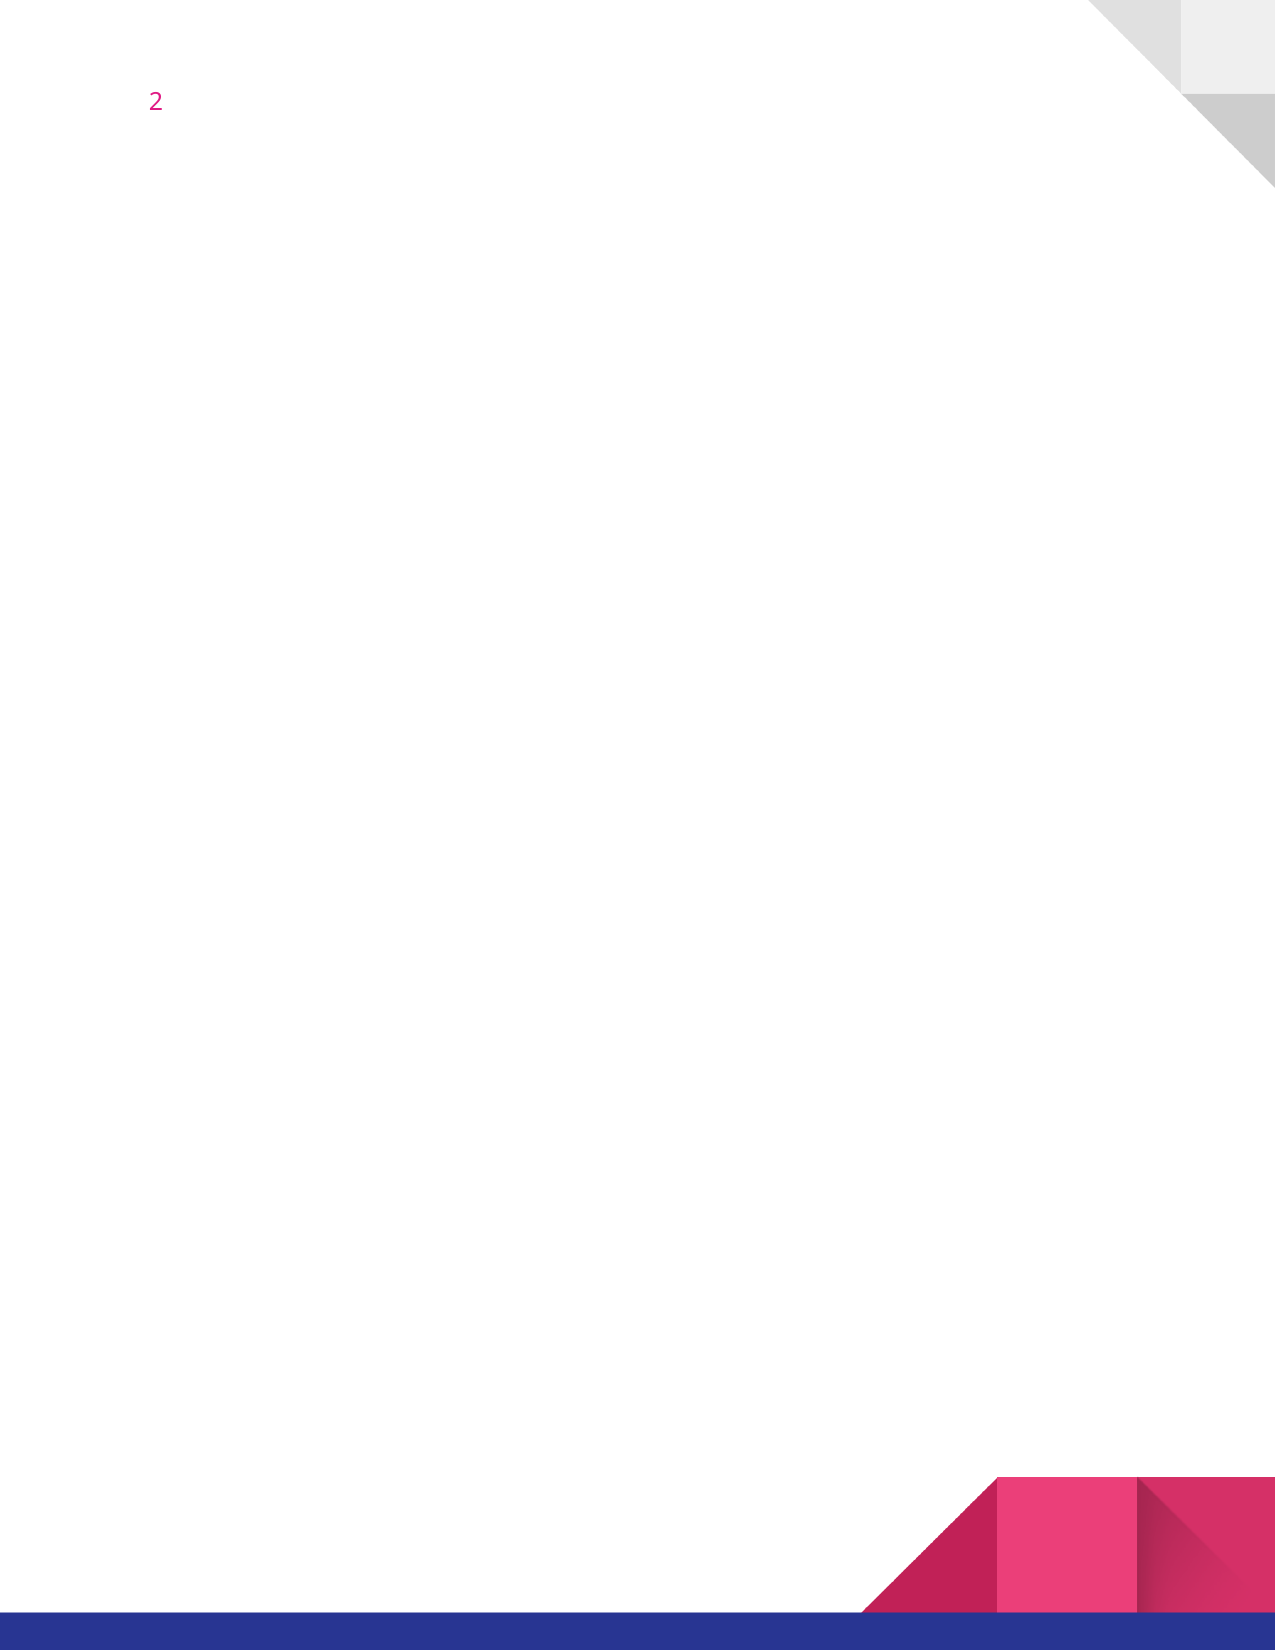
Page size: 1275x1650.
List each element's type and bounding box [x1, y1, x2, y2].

picture [0, 1476, 1275, 1650]
picture [1087, 0, 1275, 188]
